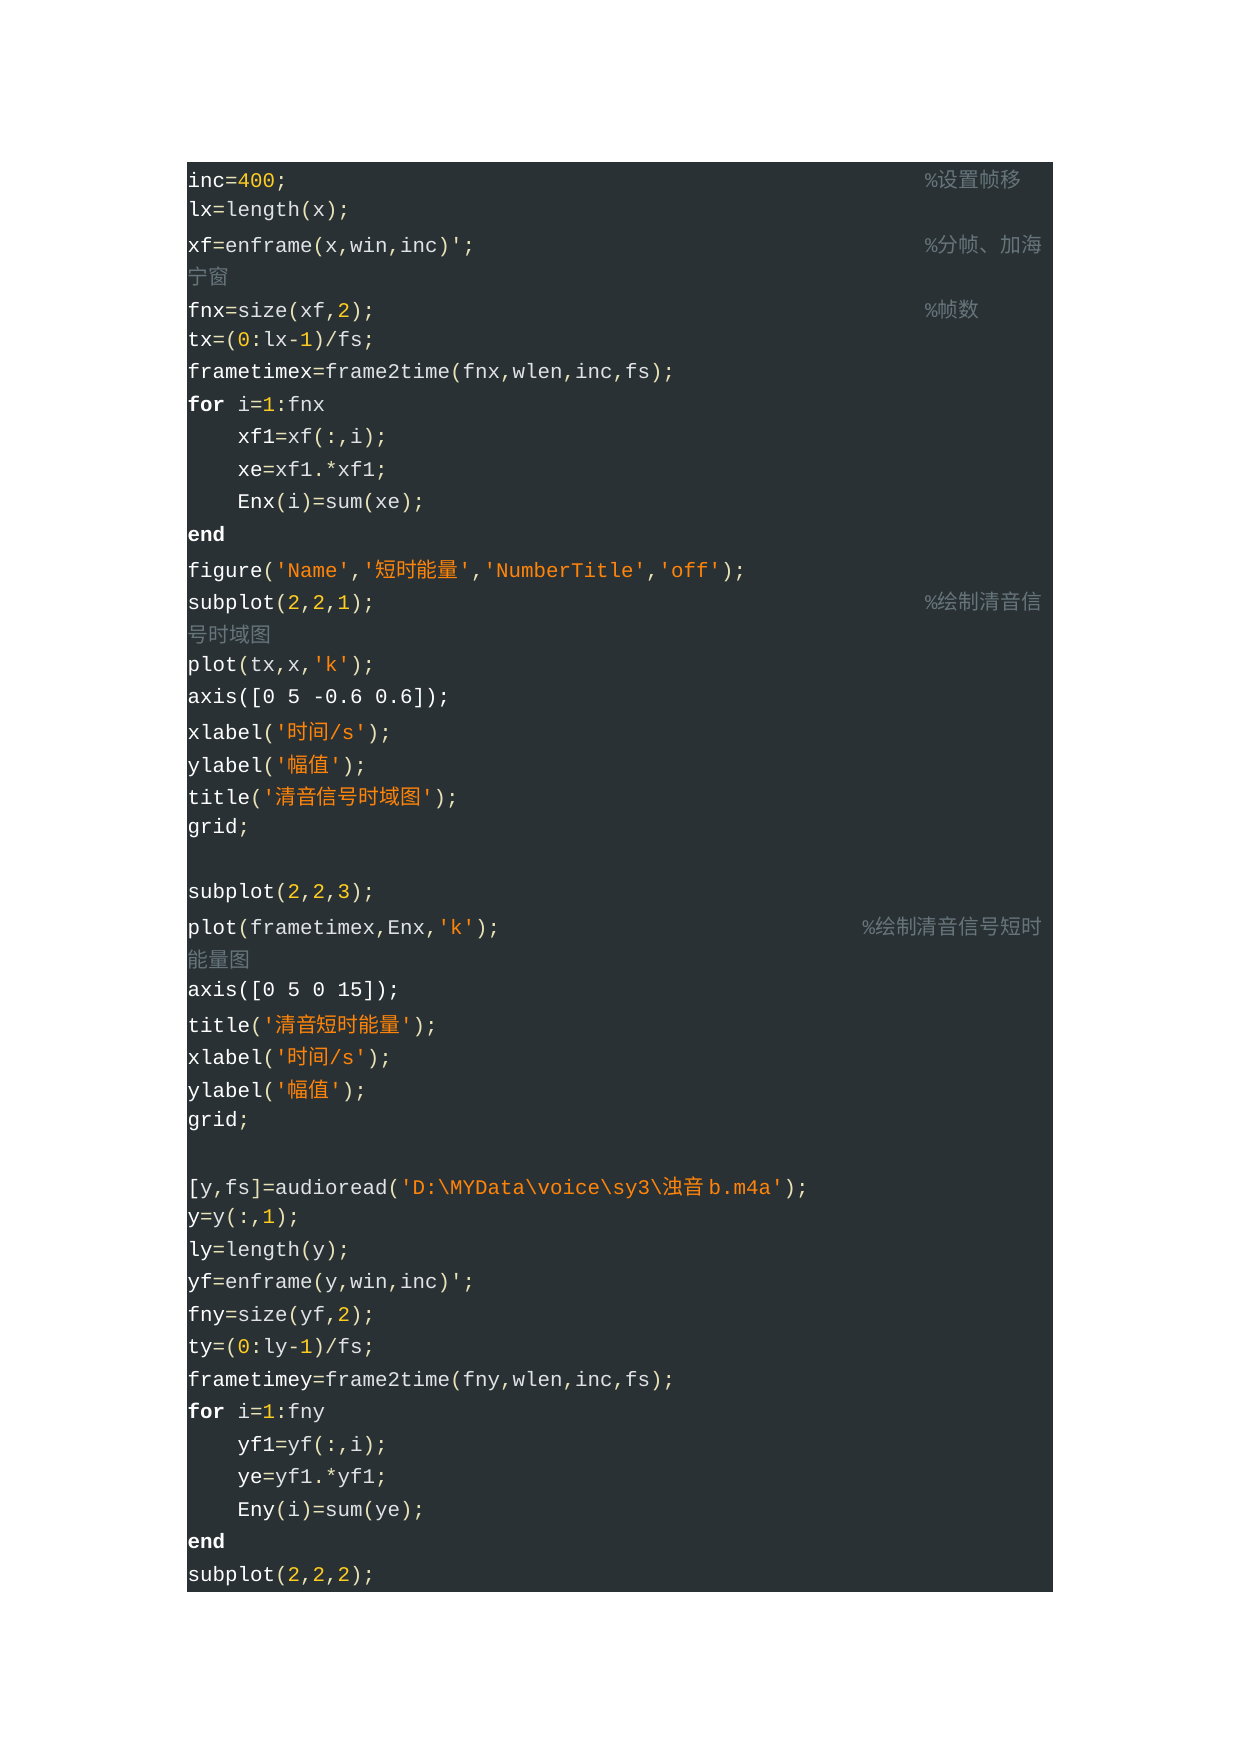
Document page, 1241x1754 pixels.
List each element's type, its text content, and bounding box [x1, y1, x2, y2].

text frametimey=frame2time(fny,wlen,inc,fs); [187, 1364, 1053, 1397]
text plot(tx,x,'k'); [187, 649, 1053, 682]
text ylabel('幅值'); [187, 747, 1053, 779]
text subplot(2,2,3); [187, 877, 1053, 909]
text xe=xf1.*xf1; [187, 454, 1053, 487]
text fny=size(yf,2); [187, 1299, 1053, 1332]
text title('清音信号时域图'); [187, 779, 1053, 812]
text frametimex=frame2time(fnx,wlen,inc,fs); [187, 357, 1053, 389]
text title('清音短时能量'); [187, 1007, 1053, 1039]
text figure('Name','短时能量','NumberTitle','off'); [187, 552, 1053, 584]
text ylabel('幅值'); [187, 1072, 1053, 1104]
text end [187, 519, 1053, 552]
text axis([0 5 -0.6 0.6]); [187, 682, 1053, 714]
text subplot(2,2,2); [187, 1559, 1053, 1592]
text plot(frametimex,Enx,'k'); %绘制清音信号短时能量图 [187, 909, 1053, 974]
text tx=(0:lx-1)/fs; [187, 324, 1053, 357]
text axis([0 5 0 15]); [187, 974, 1053, 1007]
text grid; [187, 812, 1053, 844]
text xlabel('时间/s'); [187, 1039, 1053, 1072]
text ly=length(y); [187, 1234, 1053, 1267]
text yf=enframe(y,win,inc)'; [187, 1267, 1053, 1299]
text ye=yf1.*yf1; [187, 1462, 1053, 1494]
text grid; [187, 1104, 1053, 1137]
text end [187, 1527, 1053, 1559]
text xf1=xf(:,i); [187, 422, 1053, 454]
text fnx=size(xf,2); %帧数 [187, 292, 1053, 324]
text Eny(i)=sum(ye); [187, 1494, 1053, 1527]
text for i=1:fnx [187, 389, 1053, 422]
text xlabel('时间/s'); [187, 714, 1053, 747]
text xf=enframe(x,win,inc)'; %分帧、加海宁窗 [187, 227, 1053, 292]
text lx=length(x); [187, 194, 1053, 227]
text Enx(i)=sum(xe); [187, 487, 1053, 519]
text [y,fs]=audioread('D:\MYData\voice\sy3\浊音b.m4a'); [187, 1169, 1053, 1202]
text yf1=yf(:,i); [187, 1429, 1053, 1462]
text ty=(0:ly-1)/fs; [187, 1332, 1053, 1364]
text for i=1:fny [187, 1397, 1053, 1429]
text subplot(2,2,1); %绘制清音信号时域图 [187, 584, 1053, 649]
text inc=400; %设置帧移 [187, 162, 1053, 194]
text y=y(:,1); [187, 1202, 1053, 1234]
